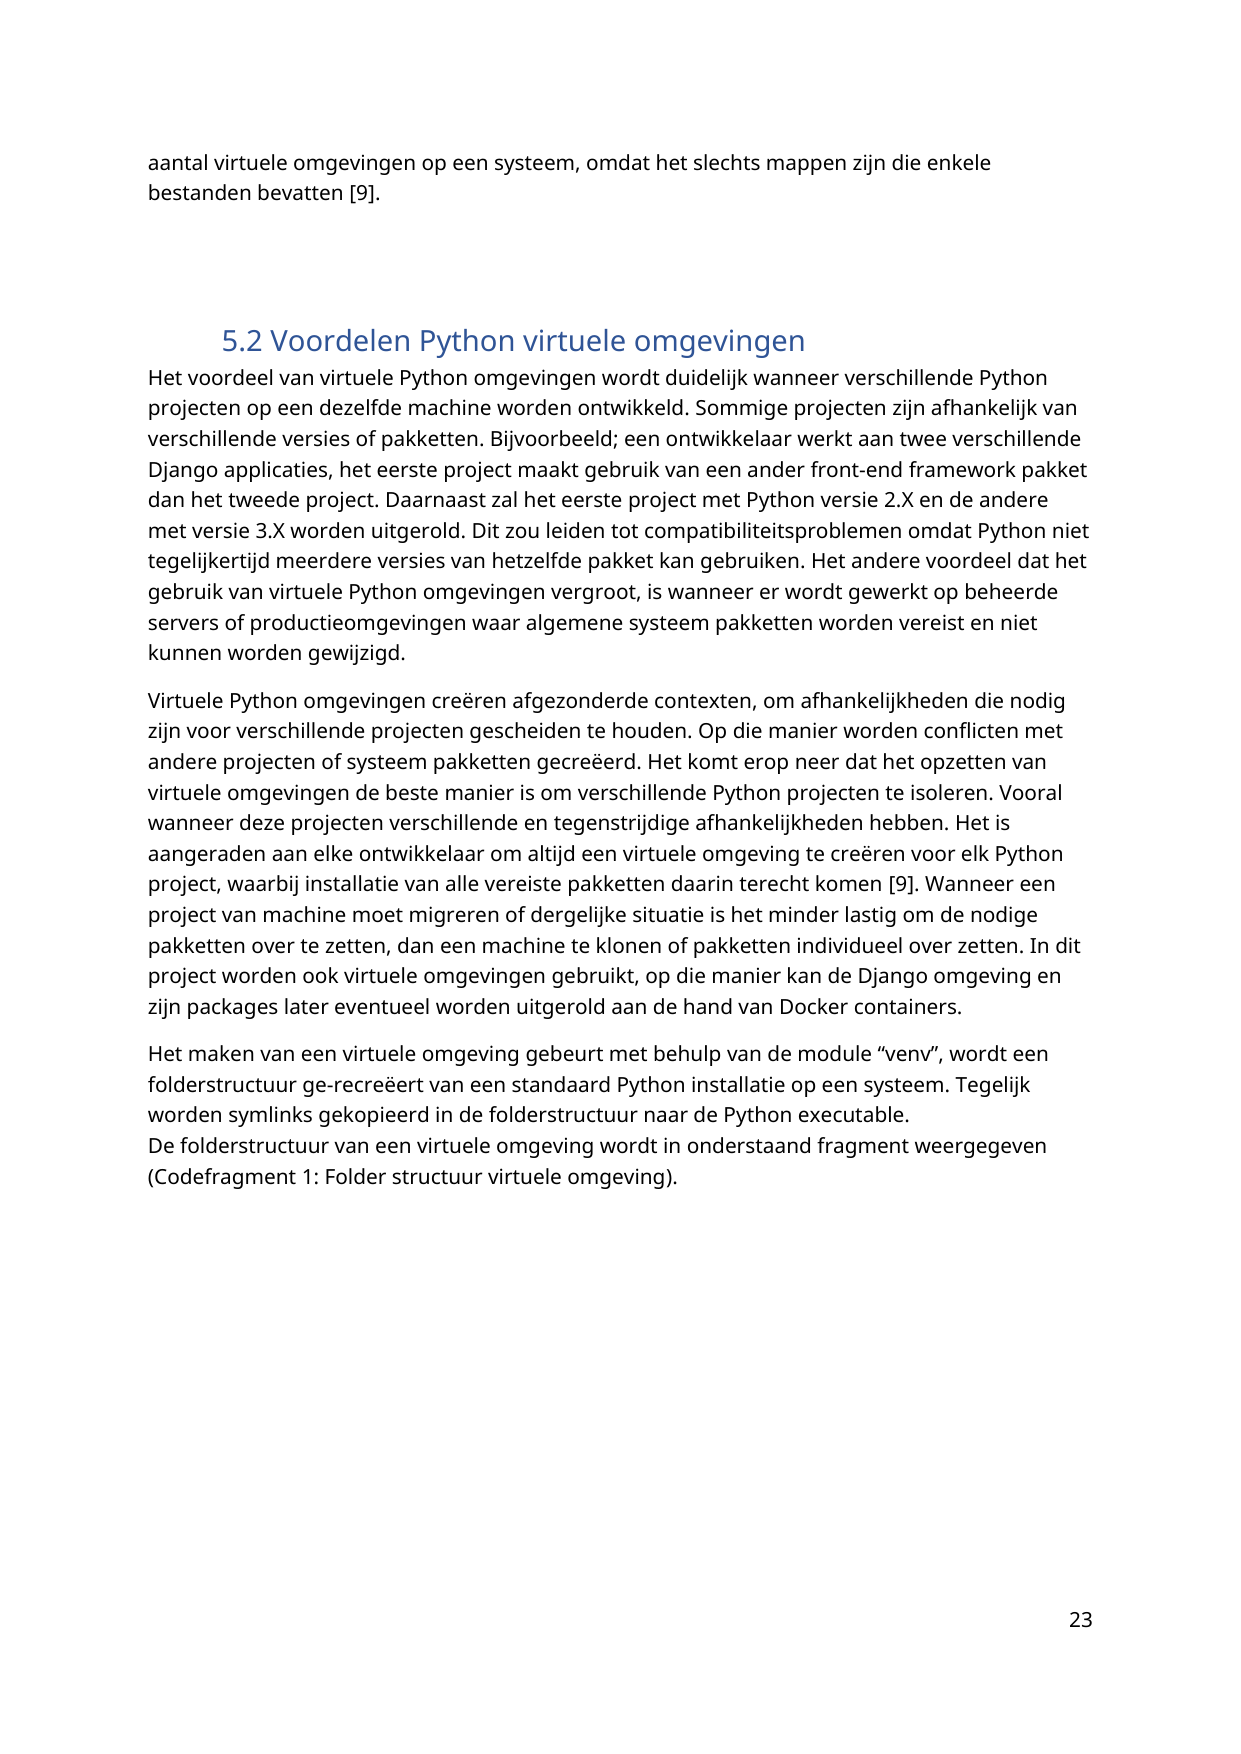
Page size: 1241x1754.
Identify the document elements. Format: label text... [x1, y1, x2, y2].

text Het maken van een virtuele omgeving gebeurt met behulp van de module “venv”, wordt een folderstructuur ge-recreëert van een standaard Python installatie op een systeem. Tegelijk worden symlinks gekopieerd in de folderstructuur naar de Python executable. De folderstructuur van een virtuele omgeving wordt in onderstaand fragment weergegeven (Codefragment 1: Folder structuur virtuele omgeving). [148, 1039, 1093, 1190]
subtitle 5.2 Voordelen Python virtuele omgevingen [148, 320, 1093, 360]
text Virtuele Python omgevingen creëren afgezonderde contexten, om afhankelijkheden die nodig zijn voor verschillende projecten gescheiden te houden. Op die manier worden conflicten met andere projecten of systeem pakketten gecreëerd. Het komt erop neer dat het opzetten van virtuele omgevingen de beste manier is om verschillende Python projecten te isoleren. Vooral wanneer deze projecten verschillende en tegenstrijdige afhankelijkheden hebben. Het is aangeraden aan elke ontwikkelaar om altijd een virtuele omgeving te creëren voor elk Python project, waarbij installatie van alle vereiste pakketten daarin terecht komen. Wanneer een project van machine moet migreren of dergelijke situatie is het minder lastig om de nodige pakketten over te zetten, dan een machine te klonen of pakketten individueel over zetten. In dit project worden ook virtuele omgevingen gebruikt, op die manier kan de Django omgeving en zijn packages later eventueel worden uitgerold aan de hand van Docker containers. [148, 686, 1093, 1021]
text Het voordeel van virtuele Python omgevingen wordt duidelijk wanneer verschillende Python projecten op een dezelfde machine worden ontwikkeld. Sommige projecten zijn afhankelijk van verschillende versies of pakketten. Bijvoorbeeld; een ontwikkelaar werkt aan twee verschillende Django applicaties, het eerste project maakt gebruik van een ander front-end framework pakket dan het tweede project. Daarnaast zal het eerste project met Python versie 2.X en de andere met versie 3.X worden uitgerold. Dit zou leiden tot compatibiliteitsproblemen omdat Python niet tegelijkertijd meerdere versies van hetzelfde pakket kan gebruiken. Het andere voordeel dat het gebruik van virtuele Python omgevingen vergroot, is wanneer er wordt gewerkt op beheerde servers of productieomgevingen waar algemene systeem pakketten worden vereist en niet kunnen worden gewijzigd. [148, 363, 1093, 667]
